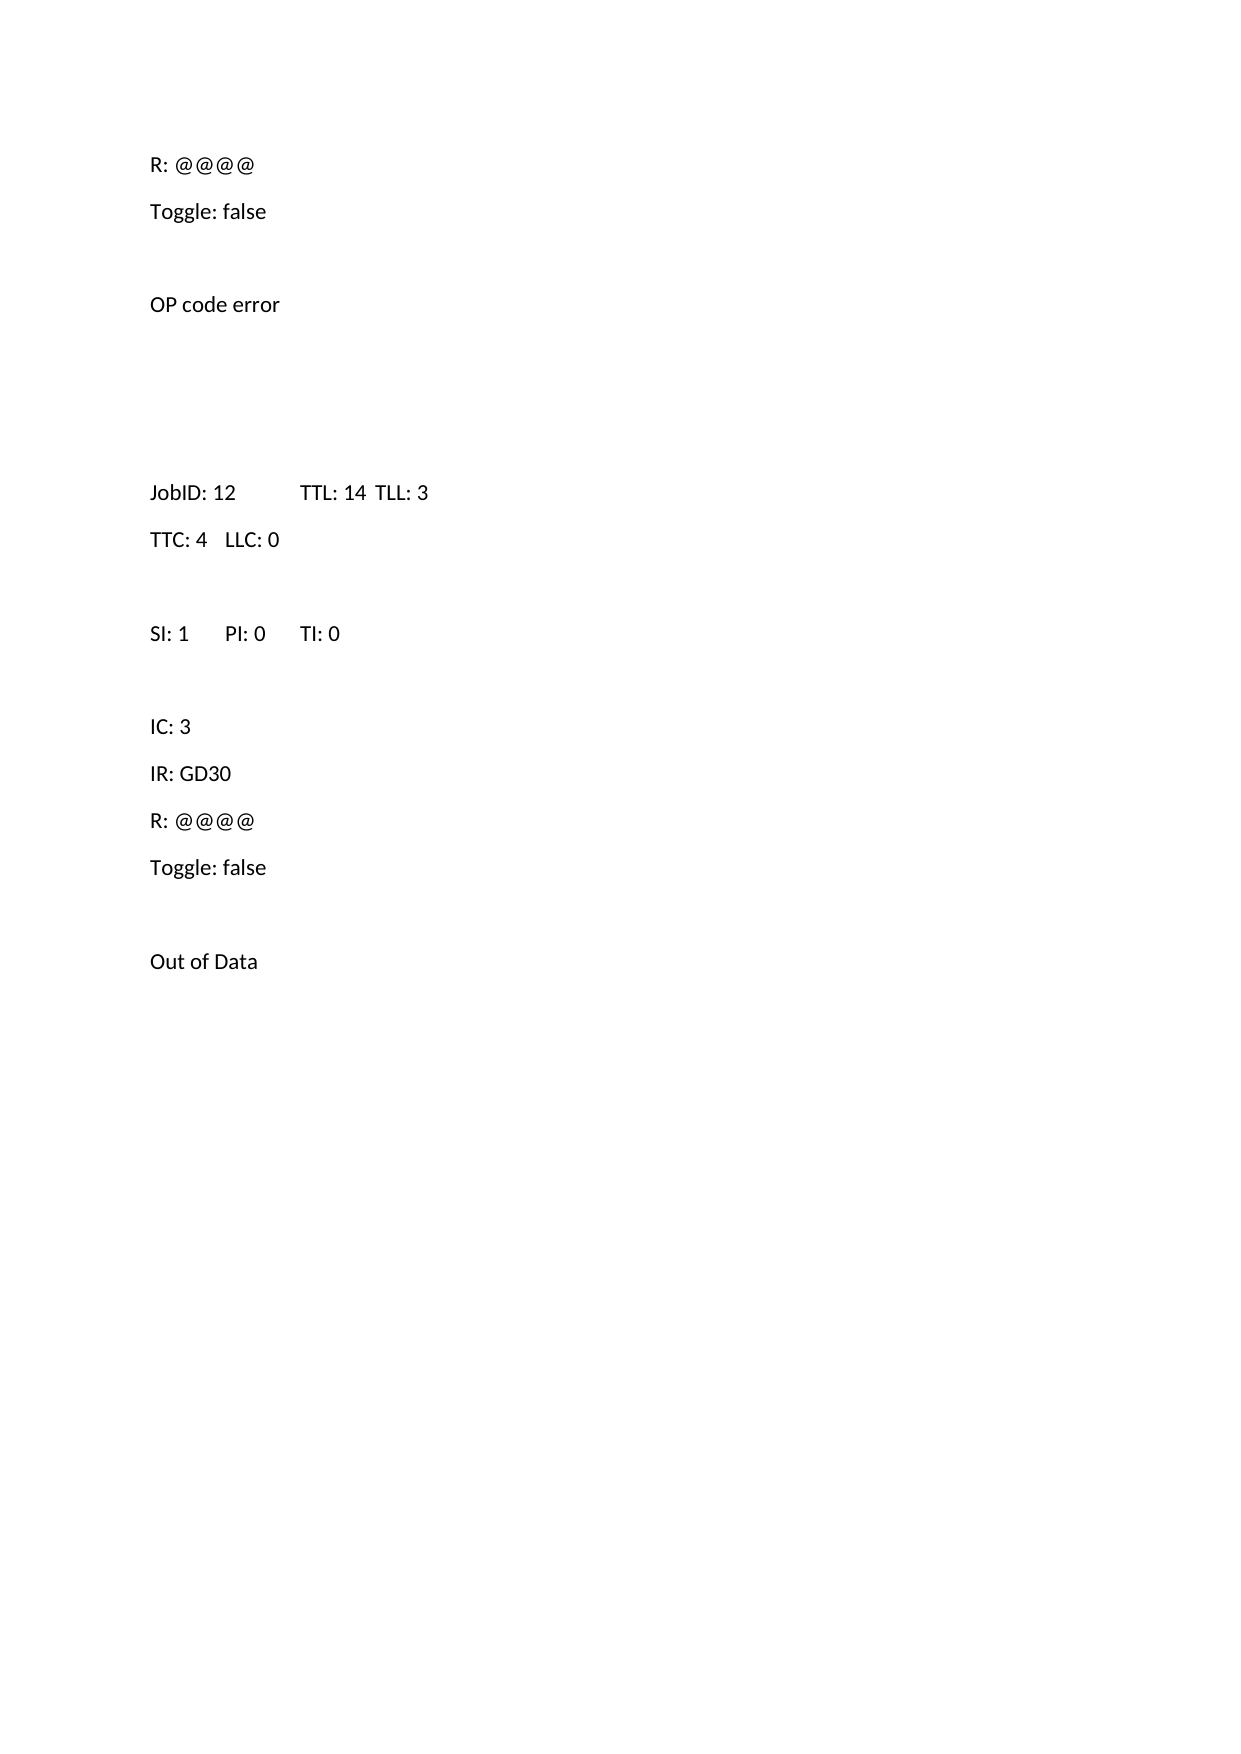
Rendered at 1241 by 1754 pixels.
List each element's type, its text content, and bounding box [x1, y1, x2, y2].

text IC: 3 [150, 712, 1090, 741]
text IR: GD30 [150, 759, 1090, 787]
text JobID: 12 TTL: 14 TLL: 3 [150, 478, 1090, 506]
text R: @@@@ [150, 806, 1090, 834]
text Toggle: false [150, 853, 1090, 881]
text OP code error [150, 291, 1090, 319]
text R: @@@@ [150, 150, 1090, 178]
text SI: 1 PI: 0 TI: 0 [150, 619, 1090, 647]
text Out of Data [150, 947, 1090, 975]
text Toggle: false [150, 197, 1090, 225]
text TTC: 4 LLC: 0 [150, 525, 1090, 553]
